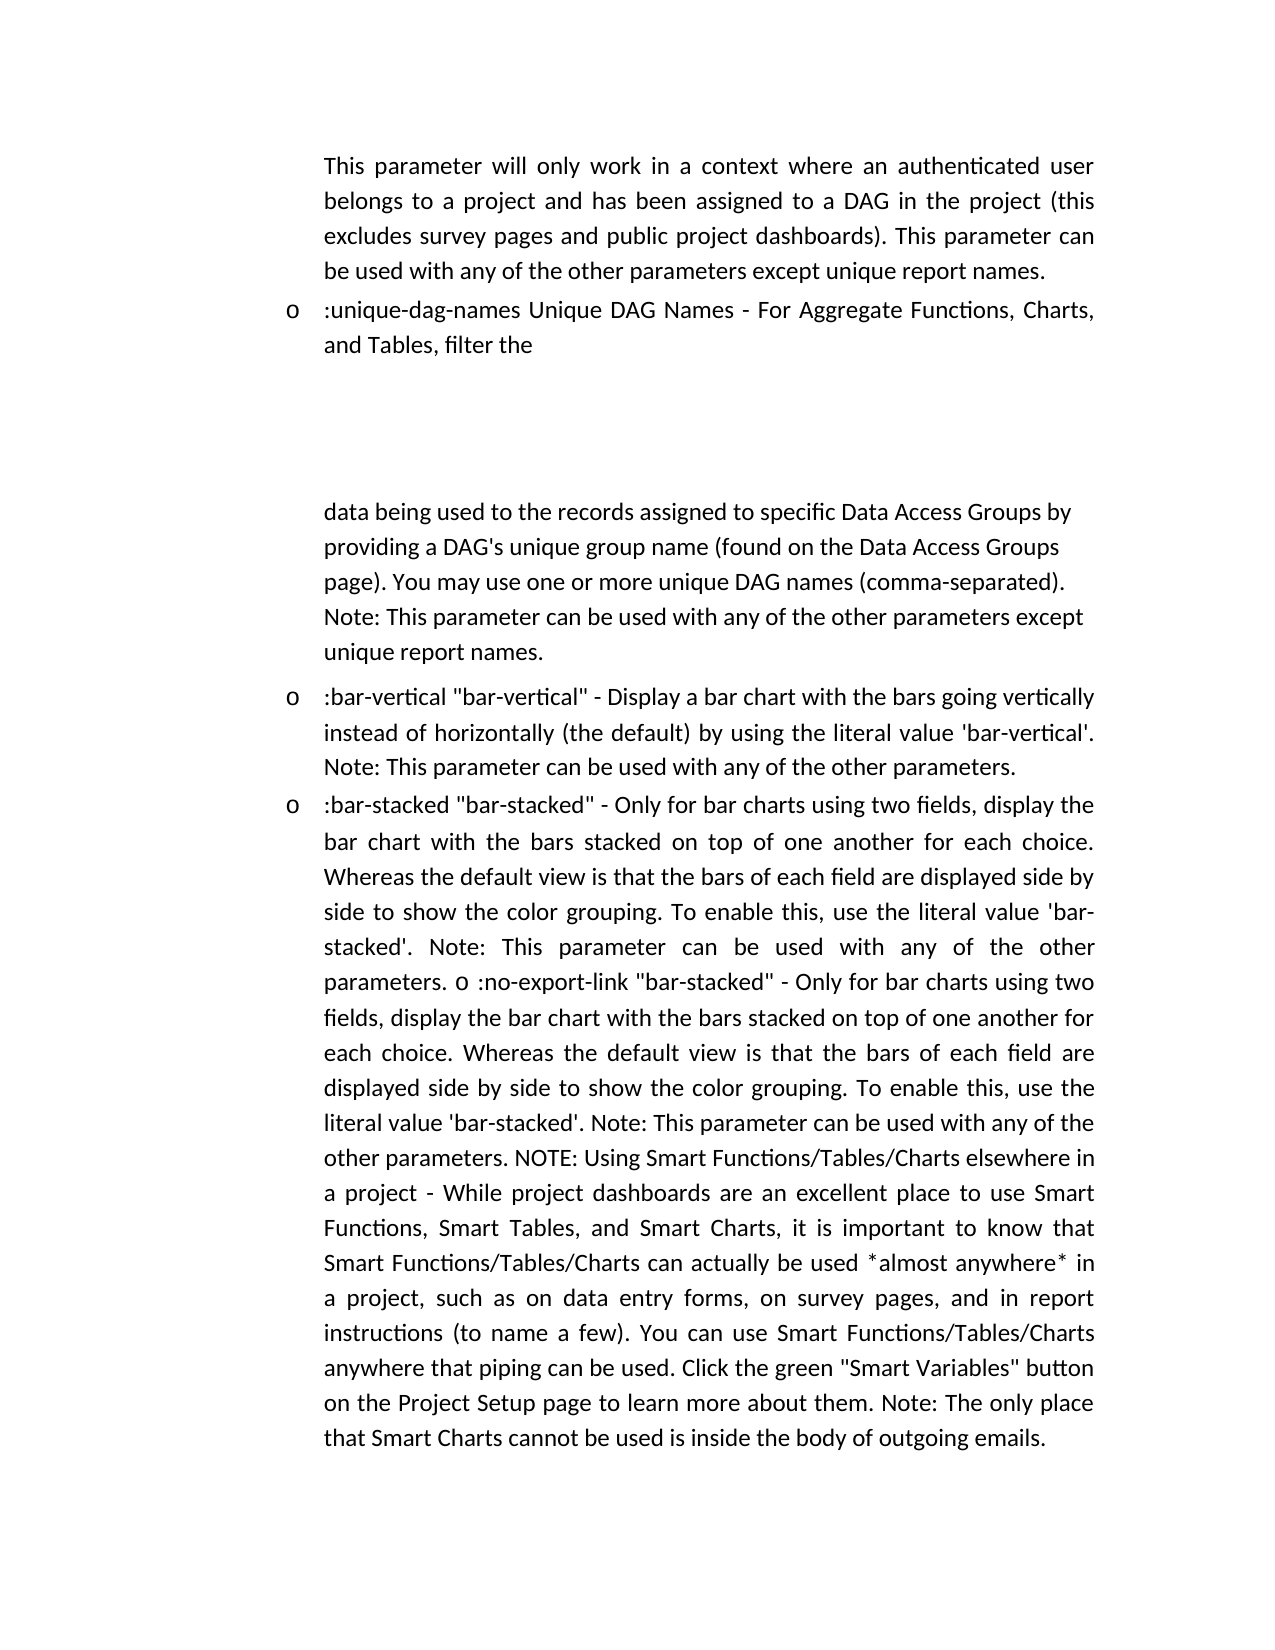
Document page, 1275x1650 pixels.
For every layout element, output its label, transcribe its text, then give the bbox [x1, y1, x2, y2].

list :bar-stacked "bar-stacked" - Only for bar charts using two fields, display the bar chart with the bars stacked on top of one another for each choice. Whereas the default view is that the bars of each field are displayed side by side to show the color grouping. To enable this, use the literal value 'bar-stacked'. Note: This parameter can be used with any of the other parameters. o :no-export-link "bar-stacked" - Only for bar charts using two fields, display the bar chart with the bars stacked on top of one another for each choice. Whereas the default view is that the bars of each field are displayed side by side to show the color grouping. To enable this, use the literal value 'bar-stacked'. Note: This parameter can be used with any of the other parameters. NOTE: Using Smart Functions/Tables/Charts elsewhere in a project - While project dashboards are an excellent place to use Smart Functions, Smart Tables, and Smart Charts, it is important to know that Smart Functions/Tables/Charts can actually be used *almost anywhere* in a project, such as on data entry forms, on survey pages, and in report instructions (to name a few). You can use Smart Functions/Tables/Charts anywhere that piping can be used. Click the green "Smart Variables" button on the Project Setup page to learn more about them. Note: The only place that Smart Charts cannot be used is inside the body of outgoing emails. [285, 789, 1096, 1452]
list :bar-vertical "bar-vertical" - Display a bar chart with the bars going vertically instead of horizontally (the default) by using the literal value 'bar-vertical'. Note: This parameter can be used with any of the other parameters. [285, 682, 1096, 782]
list :unique-dag-names Unique DAG Names - For Aggregate Functions, Charts, and Tables, filter the [285, 294, 1096, 360]
text data being used to the records assigned to specific Data Access Groups by providing a DAG's unique group name (found on the Data Access Groups page). You may use one or more unique DAG names (comma-separated). Note: This parameter can be used with any of the other parameters except unique report names. [324, 496, 1102, 666]
